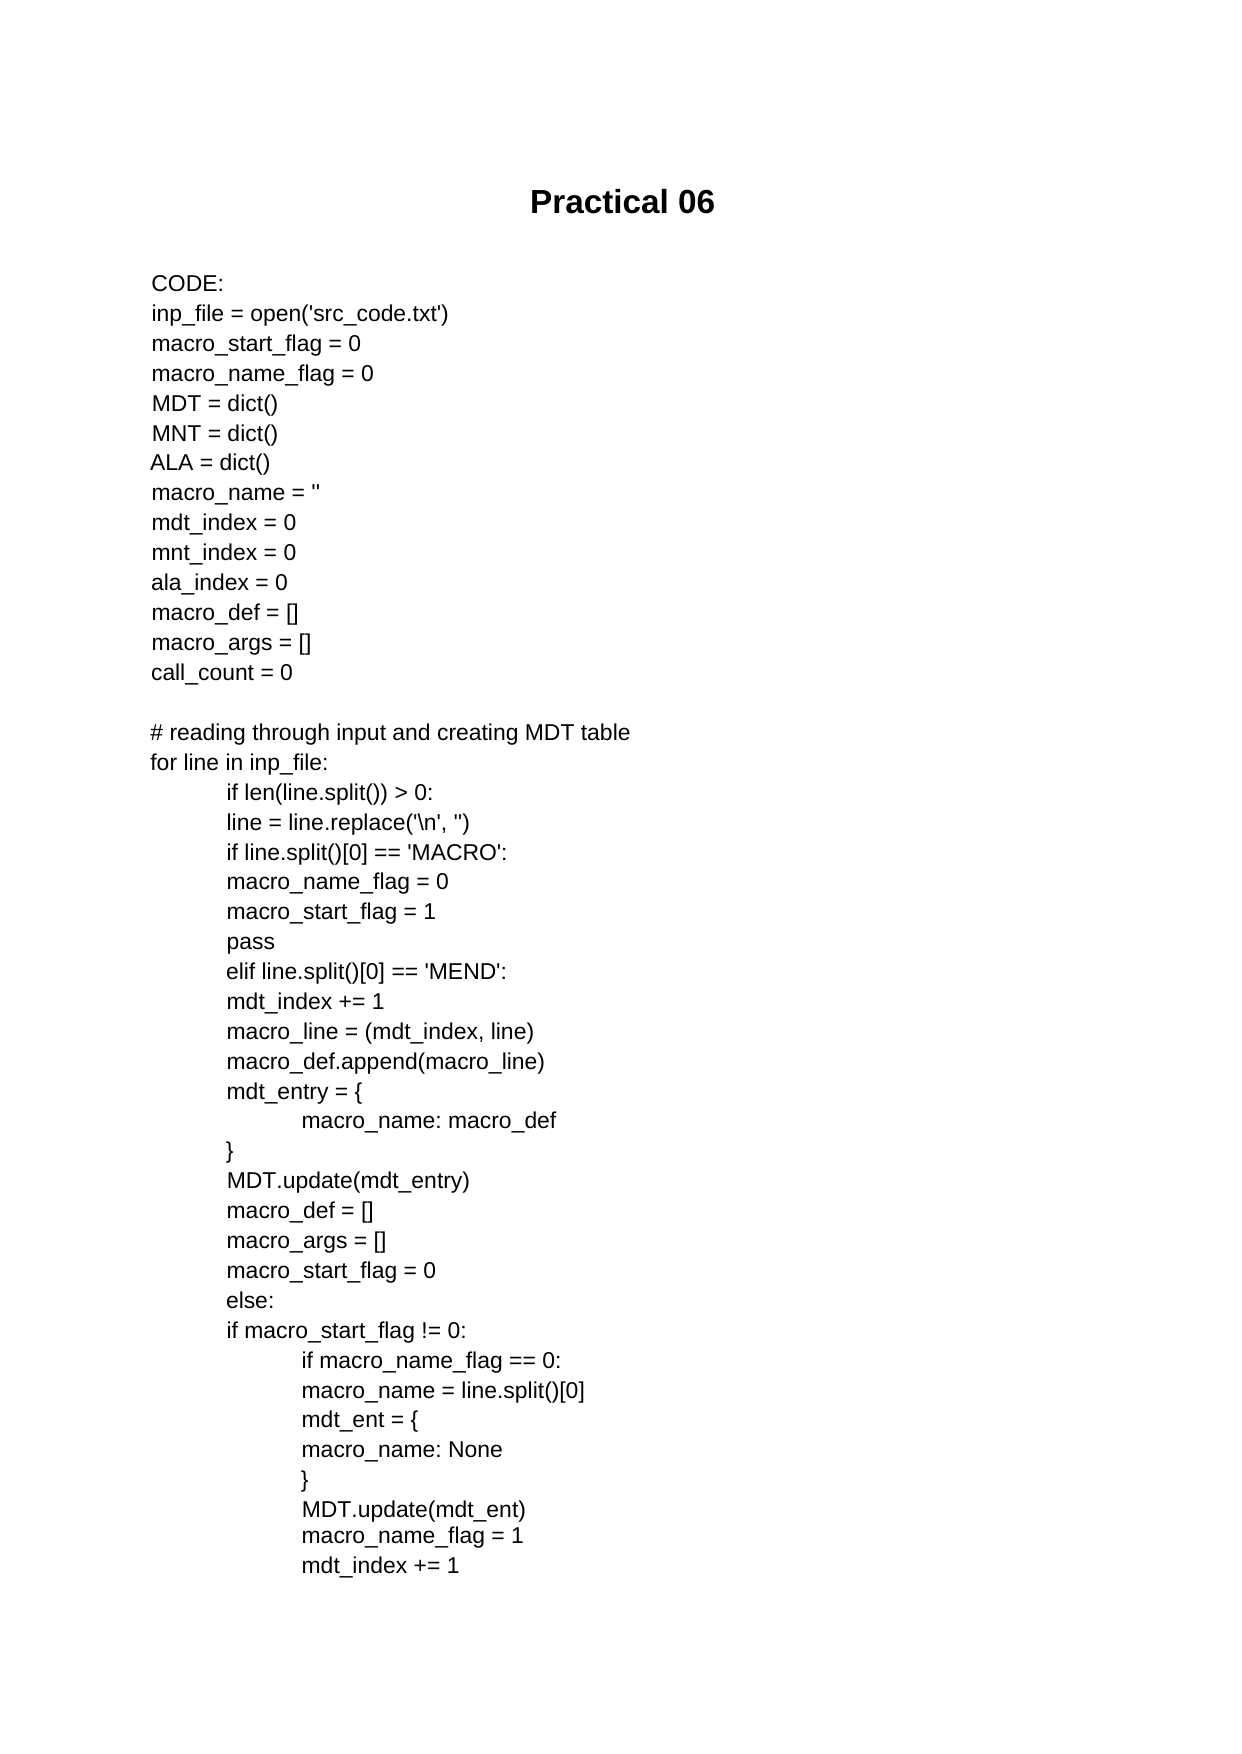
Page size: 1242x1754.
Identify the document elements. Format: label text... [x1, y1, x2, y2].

text macro_start_flag = 0 [226, 1257, 1095, 1283]
text pass [226, 928, 1095, 954]
text macro_def.append(macro_line) [226, 1048, 1095, 1074]
text mdt_ent = { [301, 1406, 1095, 1433]
text } [226, 1137, 1095, 1164]
text } [301, 1466, 1095, 1493]
text macro_start_flag = 1 [226, 898, 1095, 924]
text macro_name = line.split()[0] [301, 1377, 1095, 1403]
text call_count = 0 [151, 659, 1095, 685]
text CODE: [151, 270, 1095, 296]
text mnt_index = 0 [151, 539, 1095, 565]
text mdt_index += 1 [301, 1552, 1095, 1579]
text macro_start_flag = 0 [151, 330, 1095, 356]
text ALA = dict() [150, 449, 1095, 476]
text # reading through input and creating MDT table [150, 719, 1095, 745]
text macro_name: None [301, 1436, 1095, 1463]
text macro_name_flag = 0 [151, 360, 1095, 386]
text macro_name: macro_def [301, 1107, 1095, 1134]
text if macro_start_flag != 0: [226, 1317, 1095, 1343]
text if line.split()[0] == 'MACRO': [226, 838, 1095, 865]
text elif line.split()[0] == 'MEND': [226, 958, 1095, 984]
text macro_def = [] [151, 599, 1095, 625]
text macro_name_flag = 1 [301, 1522, 1095, 1549]
text Practical 06 [150, 182, 1095, 220]
text macro_name = '' [151, 479, 1095, 506]
text macro_line = (mdt_index, line) [226, 1018, 1095, 1044]
text MNT = dict() [152, 419, 1095, 446]
text macro_def = [] [226, 1197, 1095, 1223]
text if len(line.split()) > 0: [226, 779, 1095, 805]
text ala_index = 0 [151, 569, 1095, 595]
text macro_name_flag = 0 [226, 868, 1095, 895]
text mdt_entry = { [226, 1078, 1095, 1104]
text inp_file = open('src_code.txt') [151, 300, 1095, 326]
text if macro_name_flag == 0: [301, 1347, 1095, 1373]
text for line in inp_file: [150, 749, 1095, 775]
text macro_args = [] [151, 629, 1095, 655]
text else: [226, 1287, 1095, 1313]
text line = line.replace('\n', '') [226, 808, 1095, 835]
text mdt_index = 0 [151, 509, 1095, 536]
text MDT.update(mdt_entry) [227, 1167, 1095, 1194]
text MDT.update(mdt_ent) [302, 1496, 1095, 1522]
text mdt_index += 1 [226, 988, 1095, 1014]
text MDT = dict() [152, 389, 1095, 416]
text macro_args = [] [226, 1227, 1095, 1253]
